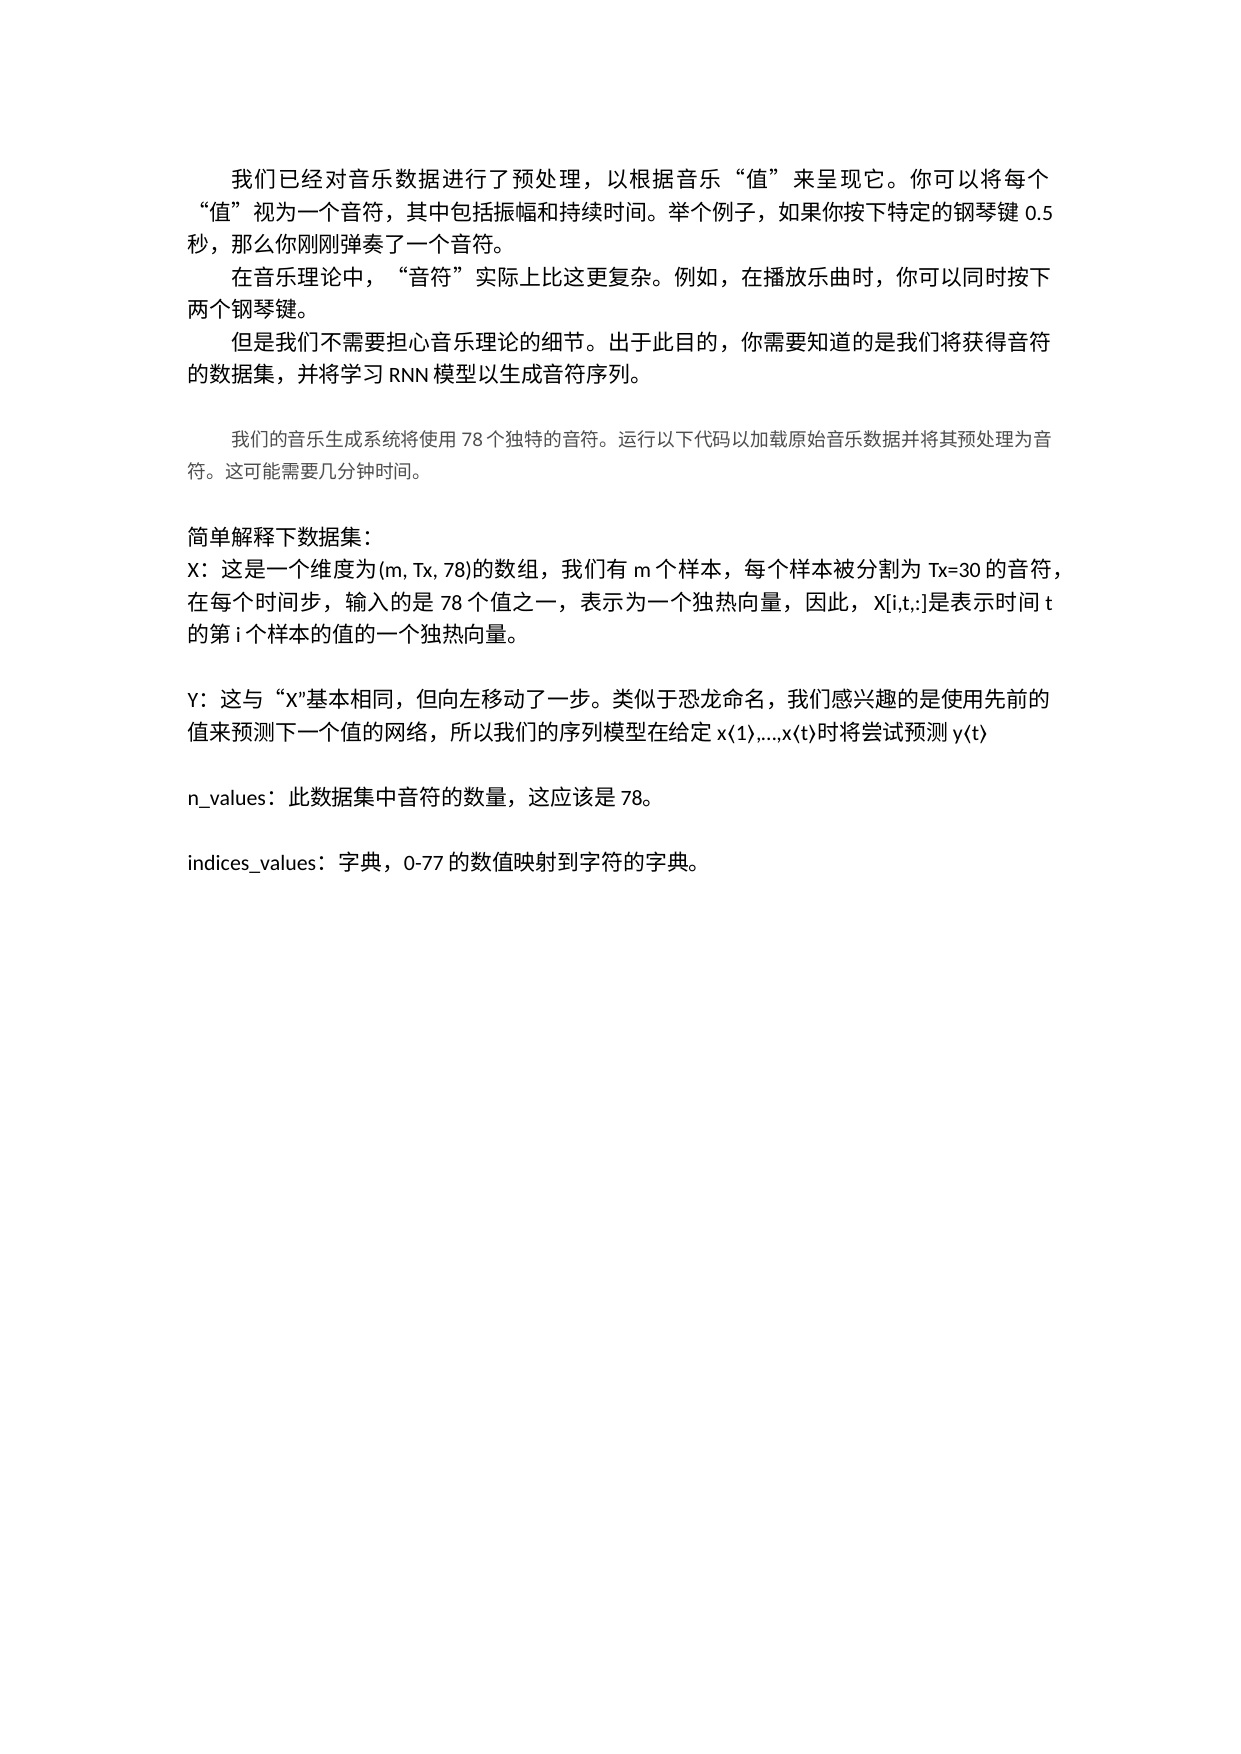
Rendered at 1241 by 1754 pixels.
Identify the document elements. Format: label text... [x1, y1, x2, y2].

text X：这是一个维度为(m, Tx​, 78)的数组，我们有m个样本，每个样本被分割为Tx=30的音符，在每个时间步，输入的是78个值之一，表示为一个独热向量，因此，X[i,t,:]是表示时间t的第i个样本的值的一个独热向量。 [187, 552, 1053, 649]
text indices_values：字典，0-77的数值映射到字符的字典。 [187, 844, 1053, 877]
text 我们的音乐生成系统将使用78个独特的音符。运行以下代码以加载原始音乐数据并将其预处理为音符。这可能需要几分钟时间。 [187, 422, 1053, 487]
text 我们已经对音乐数据进行了预处理，以根据音乐“值”来呈现它。你可以将每个“值”视为一个音符，其中包括振幅和持续时间。举个例子，如果你按下特定的钢琴键0.5秒，那么你刚刚弹奏了一个音符。 [187, 162, 1053, 259]
text 在音乐理论中，“音符”实际上比这更复杂。例如，在播放乐曲时，你可以同时按下两个钢琴键。 [187, 259, 1053, 324]
text 但是我们不需要担心音乐理论的细节。出于此目的，你需要知道的是我们将获得音符的数据集，并将学习RNN模型以生成音符序列。 [187, 324, 1053, 389]
text Y：这与“X”基本相同，但向左移动了一步。类似于恐龙命名，我们感兴趣的是使用先前的值来预测下一个值的网络，所以我们的序列模型在给定x⟨1⟩,…,x⟨t⟩时将尝试预测y⟨t⟩ [187, 682, 1053, 747]
text n_values：此数据集中音符的数量，这应该是78。 [187, 779, 1053, 812]
text 简单解释下数据集： [187, 519, 1053, 552]
